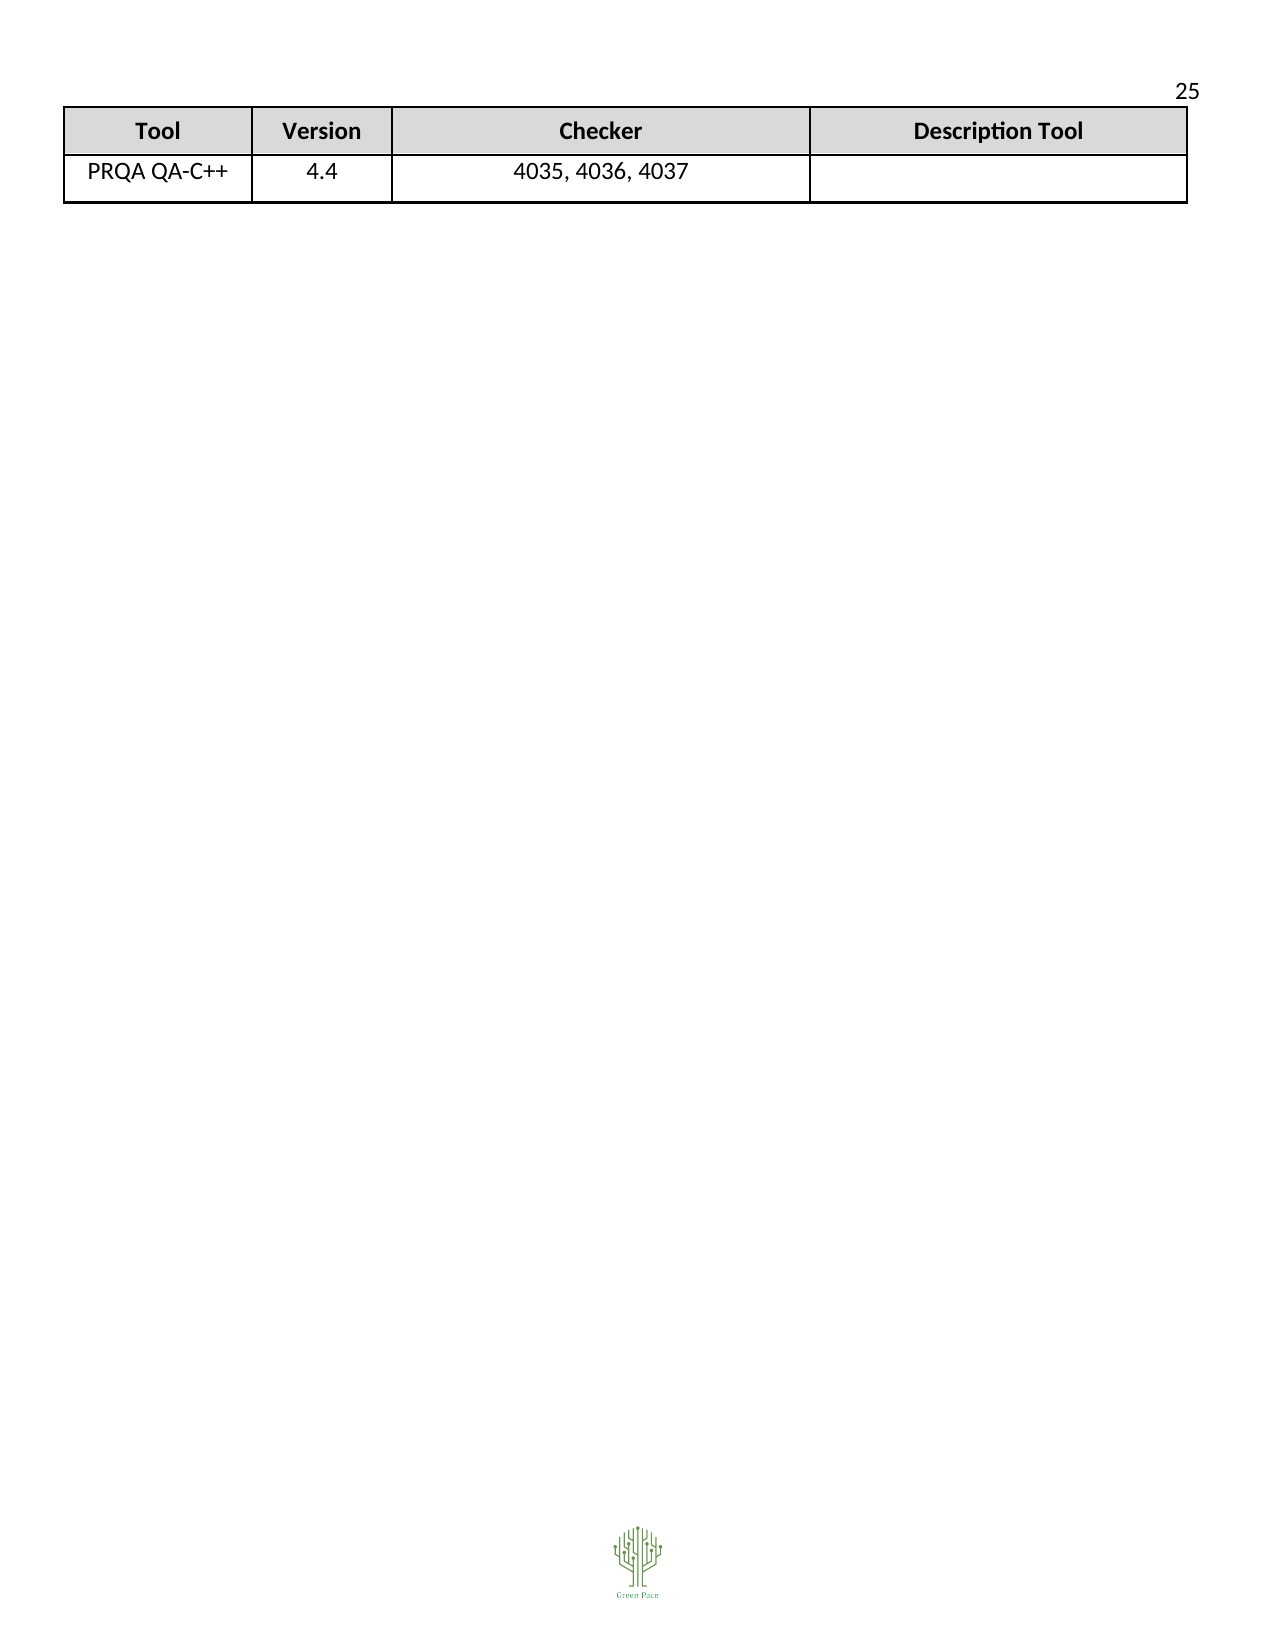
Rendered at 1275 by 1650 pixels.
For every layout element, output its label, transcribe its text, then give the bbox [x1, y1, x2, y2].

table_cell PRQA QA-C++ [65, 156, 251, 201]
table_header Version [253, 108, 391, 153]
table_cell 4.4 [253, 156, 391, 201]
table_cell [811, 156, 1186, 201]
picture [605, 1521, 670, 1606]
table_header Checker [393, 108, 809, 153]
table_header Tool [65, 108, 251, 153]
table_cell 4035, 4036, 4037 [393, 156, 809, 201]
table_header Description Tool [811, 108, 1186, 153]
